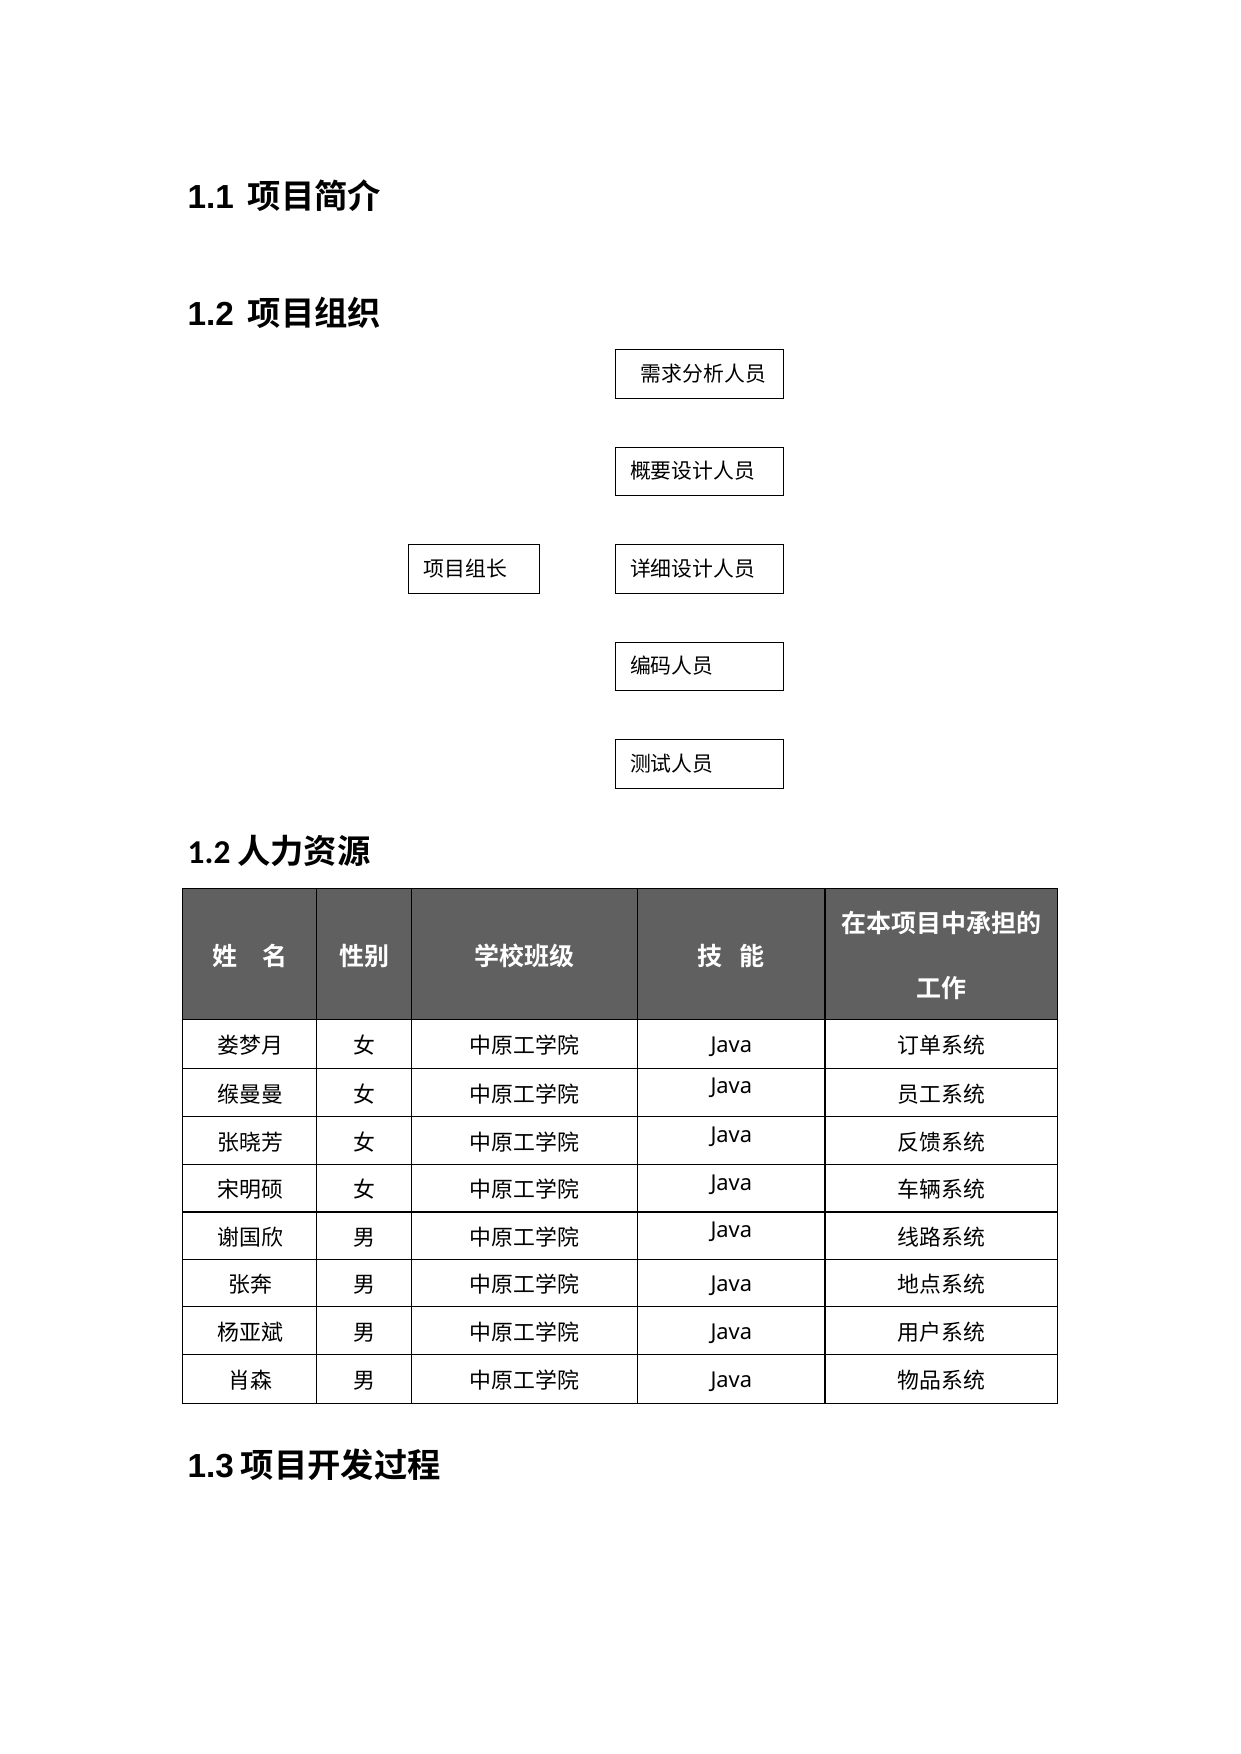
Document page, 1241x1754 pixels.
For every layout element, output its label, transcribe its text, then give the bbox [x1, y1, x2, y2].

table_cell Java [638, 1117, 824, 1164]
table_header 学校班级 [412, 889, 637, 1019]
table_cell 女 [317, 1117, 411, 1164]
table_cell 地点系统 [826, 1260, 1057, 1306]
table_cell 缑曼曼 [183, 1069, 316, 1116]
table_cell 订单系统 [826, 1020, 1057, 1067]
table_cell Java [638, 1307, 824, 1354]
table_header 性别 [317, 889, 411, 1019]
table_cell Java [638, 1165, 824, 1211]
table_cell Java [638, 1260, 824, 1306]
subtitle 项目简介 [187, 162, 1053, 227]
table_cell Java [638, 1069, 824, 1116]
table_cell 男 [317, 1355, 411, 1402]
table_cell 线路系统 [826, 1213, 1057, 1259]
table_header 技 能 [638, 889, 824, 1019]
table_cell Java [638, 1213, 824, 1259]
table_cell Java [638, 1020, 824, 1067]
table_cell 中原工学院 [412, 1117, 637, 1164]
subtitle 1.2人力资源 [187, 817, 1053, 882]
table_cell 张奔 [183, 1260, 316, 1306]
table_cell 中原工学院 [412, 1165, 637, 1211]
table_header 姓 名 [183, 889, 316, 1019]
table_header 在本项目中承担的工作 [826, 889, 1057, 1019]
table_cell 娄梦月 [183, 1020, 316, 1067]
table_cell 中原工学院 [412, 1307, 637, 1354]
table_cell 杨亚斌 [183, 1307, 316, 1354]
table_cell 员工系统 [826, 1069, 1057, 1116]
table_cell 女 [317, 1069, 411, 1116]
table_cell 中原工学院 [412, 1355, 637, 1402]
table_cell 用户系统 [826, 1307, 1057, 1354]
subtitle 1.3项目开发过程 [187, 1431, 1053, 1496]
subtitle 项目组织 [187, 278, 1053, 343]
table_cell 中原工学院 [412, 1069, 637, 1116]
table_cell 肖森 [183, 1355, 316, 1402]
table_cell 男 [317, 1213, 411, 1259]
table_cell 女 [317, 1020, 411, 1067]
table_cell 宋明硕 [183, 1165, 316, 1211]
table_cell 车辆系统 [826, 1165, 1057, 1211]
table_cell 反馈系统 [826, 1117, 1057, 1164]
table_cell 中原工学院 [412, 1260, 637, 1306]
table_cell 物品系统 [826, 1355, 1057, 1402]
table_cell 男 [317, 1260, 411, 1306]
table_cell Java [638, 1355, 824, 1402]
table_cell 谢国欣 [183, 1213, 316, 1259]
table_cell 中原工学院 [412, 1213, 637, 1259]
table_cell 男 [317, 1307, 411, 1354]
table_cell 张晓芳 [183, 1117, 316, 1164]
table_cell 中原工学院 [412, 1020, 637, 1067]
table_cell 女 [317, 1165, 411, 1211]
